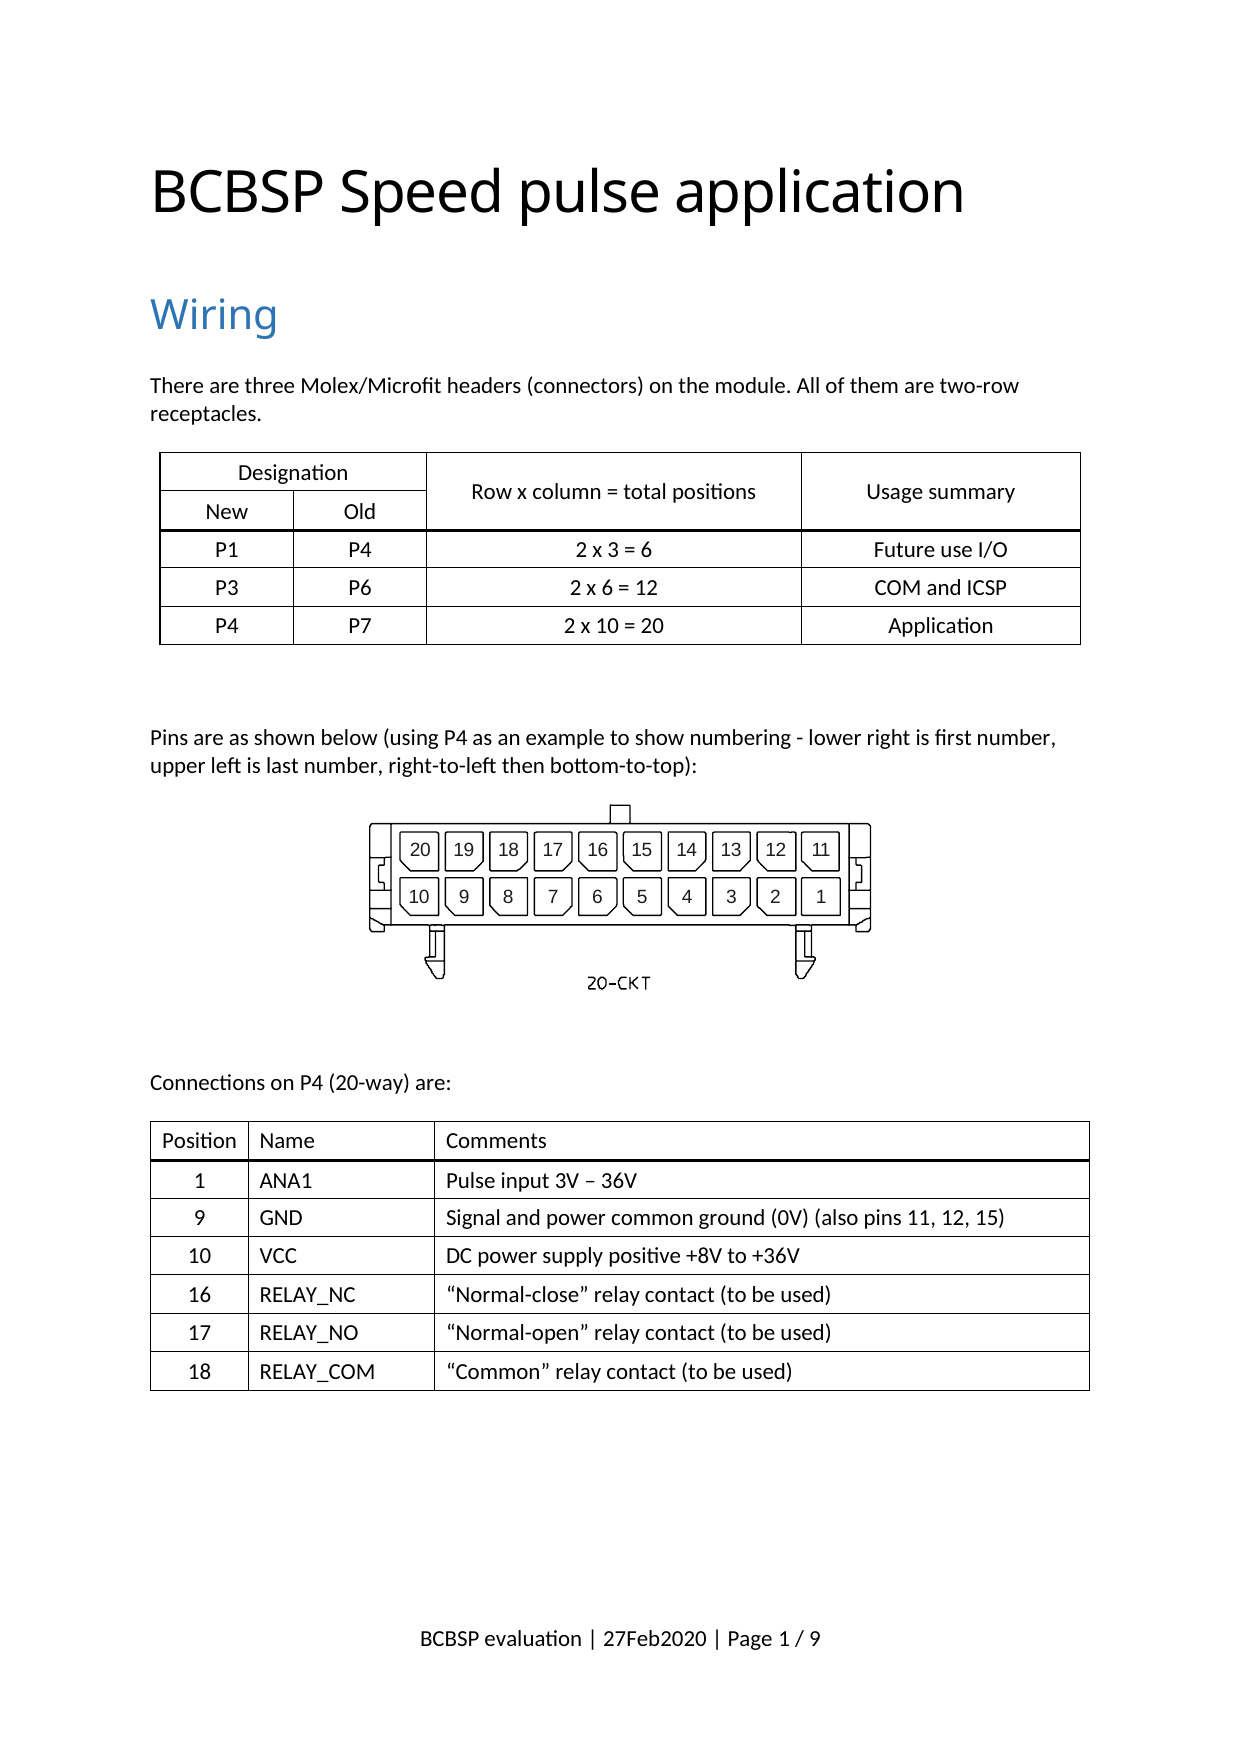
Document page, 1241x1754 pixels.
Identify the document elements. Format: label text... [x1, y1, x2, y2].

table_cell 17 [151, 1314, 248, 1351]
table_cell P6 [294, 568, 426, 606]
table_cell RELAY_NO [249, 1314, 434, 1351]
table_cell P4 [161, 607, 293, 644]
table_cell P3 [161, 568, 293, 606]
table_header Position [151, 1122, 248, 1159]
table_cell “Normal-open” relay contact (to be used) [435, 1314, 1089, 1351]
table_cell P4 [294, 532, 426, 567]
text There are three Molex/Microfit headers (connectors) on the module. All of them are two-row receptacles. [150, 371, 1090, 427]
table_header Row x column = total positions [427, 453, 801, 529]
table_header Usage summary [802, 453, 1080, 529]
table_cell Application [802, 607, 1080, 644]
table_cell “Common” relay contact (to be used) [435, 1352, 1089, 1390]
table_cell VCC [249, 1237, 434, 1274]
subtitle Wiring [150, 285, 1090, 341]
table_cell 10 [151, 1237, 248, 1274]
text Connections on P4 (20-way) are: [150, 1068, 1090, 1096]
table_cell 2 x 10 = 20 [427, 607, 801, 644]
table_cell COM and ICSP [802, 568, 1080, 606]
table_cell RELAY_NC [249, 1275, 434, 1313]
table_cell Old [294, 491, 426, 529]
table_header Designation [161, 453, 426, 490]
table_cell 9 [151, 1199, 248, 1236]
table_cell Signal and power common ground (0V) (also pins 11, 12, 15) [435, 1199, 1089, 1236]
table_cell DC power supply positive +8V to +36V [435, 1237, 1089, 1274]
table_cell P7 [294, 607, 426, 644]
table_cell P1 [161, 532, 293, 567]
table_cell Future use I/O [802, 532, 1080, 567]
table_cell 2 x 3 = 6 [427, 532, 801, 567]
table_cell GND [249, 1199, 434, 1236]
title BCBSP Speed pulse application [150, 150, 1090, 229]
table_header Name [249, 1122, 434, 1159]
table_cell “Normal-close” relay contact (to be used) [435, 1275, 1089, 1313]
text Pins are as shown below (using P4 as an example to show numbering - lower right is first number, upper left is last number, right-to-left then bottom-to-top): [150, 723, 1090, 779]
table_cell 1 [151, 1162, 248, 1197]
table_cell RELAY_COM [249, 1352, 434, 1390]
table_cell 18 [151, 1352, 248, 1390]
table_cell Pulse input 3V – 36V [435, 1162, 1089, 1197]
table_cell ANA1 [249, 1162, 434, 1197]
table_header Comments [435, 1122, 1089, 1159]
table_cell 16 [151, 1275, 248, 1313]
table_cell New [161, 491, 293, 529]
table_cell 2 x 6 = 12 [427, 568, 801, 606]
